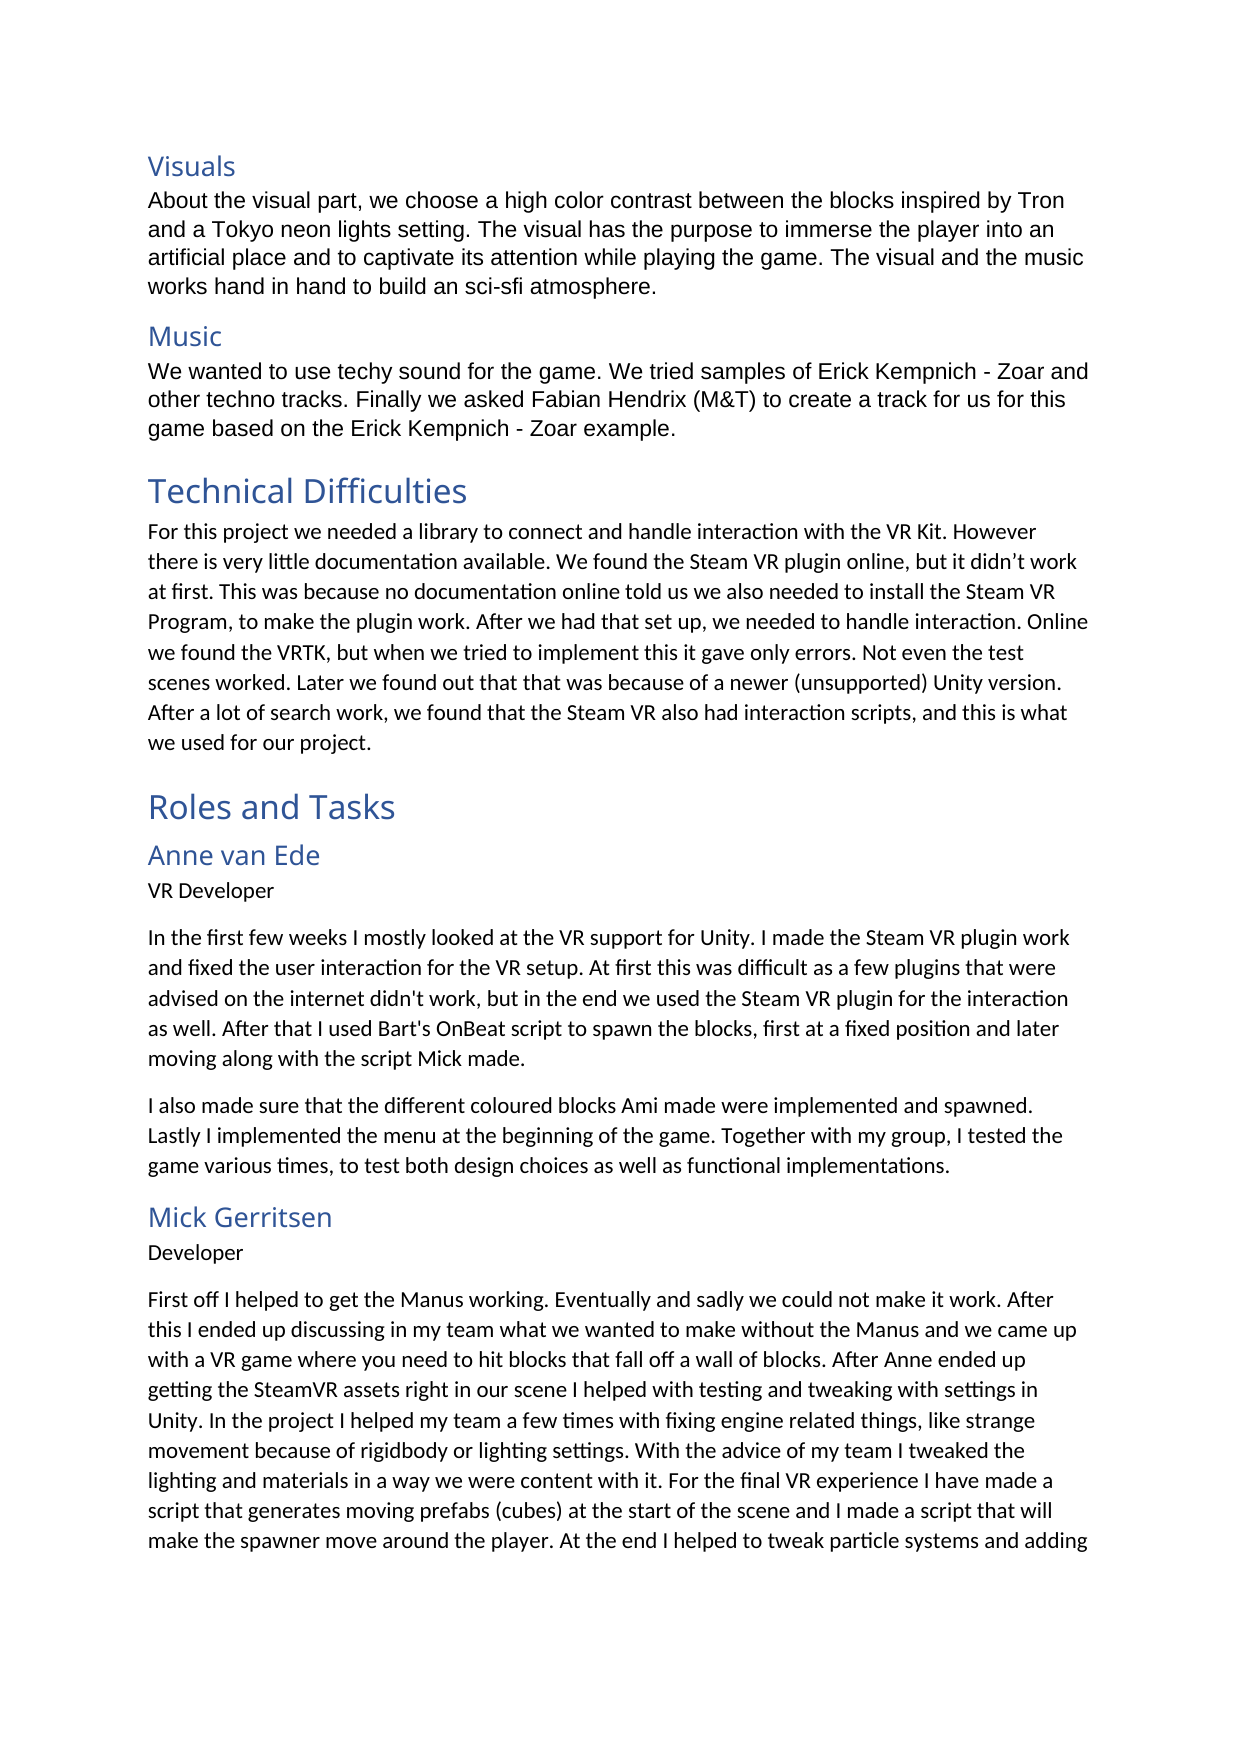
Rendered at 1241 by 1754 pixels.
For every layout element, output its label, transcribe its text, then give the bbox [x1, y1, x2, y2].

text VR Developer [148, 876, 1093, 904]
text We wanted to use techy sound for the game. We tried samples of Erick Kempnich - Zoar and other techno tracks. Finally we asked Fabian Hendrix (M&T) to create a track for us for this game based on the Erick Kempnich - Zoar example. [148, 358, 1093, 441]
subtitle Music [148, 318, 1093, 355]
text About the visual part, we choose a high color contrast between the blocks inspired by Tron and a Tokyo neon lights setting. The visual has the purpose to immerse the player into an artificial place and to captivate its attention while playing the game. The visual and the music works hand in hand to build an sci-sfi atmosphere. [148, 187, 1093, 299]
subtitle Mick Gerritsen [148, 1198, 1093, 1235]
subtitle Technical Difficulties [148, 468, 1093, 513]
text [148, 1285, 1093, 1555]
text Developer [148, 1238, 1093, 1266]
subtitle Anne van Ede [148, 837, 1093, 873]
text For this project we needed a library to connect and handle interaction with the VR Kit. However there is very little documentation available. We found the Steam VR plugin online, but it didn’t work at first. This was because no documentation online told us we also needed to install the Steam VR Program, to make the plugin work. After we had that set up, we needed to handle interaction. Online we found the VRTK, but when we tried to implement this it gave only errors. Not even the test scenes worked. Later we found out that that was because of a newer (unsupported) Unity version. After a lot of search work, we found that the Steam VR also had interaction scripts, and this is what we used for our project. [148, 517, 1093, 756]
text I also made sure that the different coloured blocks Ami made were implemented and spawned. Lastly I implemented the menu at the beginning of the game. Together with my group, I tested the game various times, to test both design choices as well as functional implementations. [148, 1091, 1093, 1179]
subtitle Roles and Tasks [148, 783, 1093, 829]
subtitle Visuals [148, 148, 1093, 184]
text In the first few weeks I mostly looked at the VR support for Unity. I made the Steam VR plugin work and fixed the user interaction for the VR setup. At first this was difficult as a few plugins that were advised on the internet didn't work, but in the end we used the Steam VR plugin for the interaction as well. After that I used Bart's OnBeat script to spawn the blocks, first at a fixed position and later moving along with the script Mick made. [148, 923, 1093, 1072]
